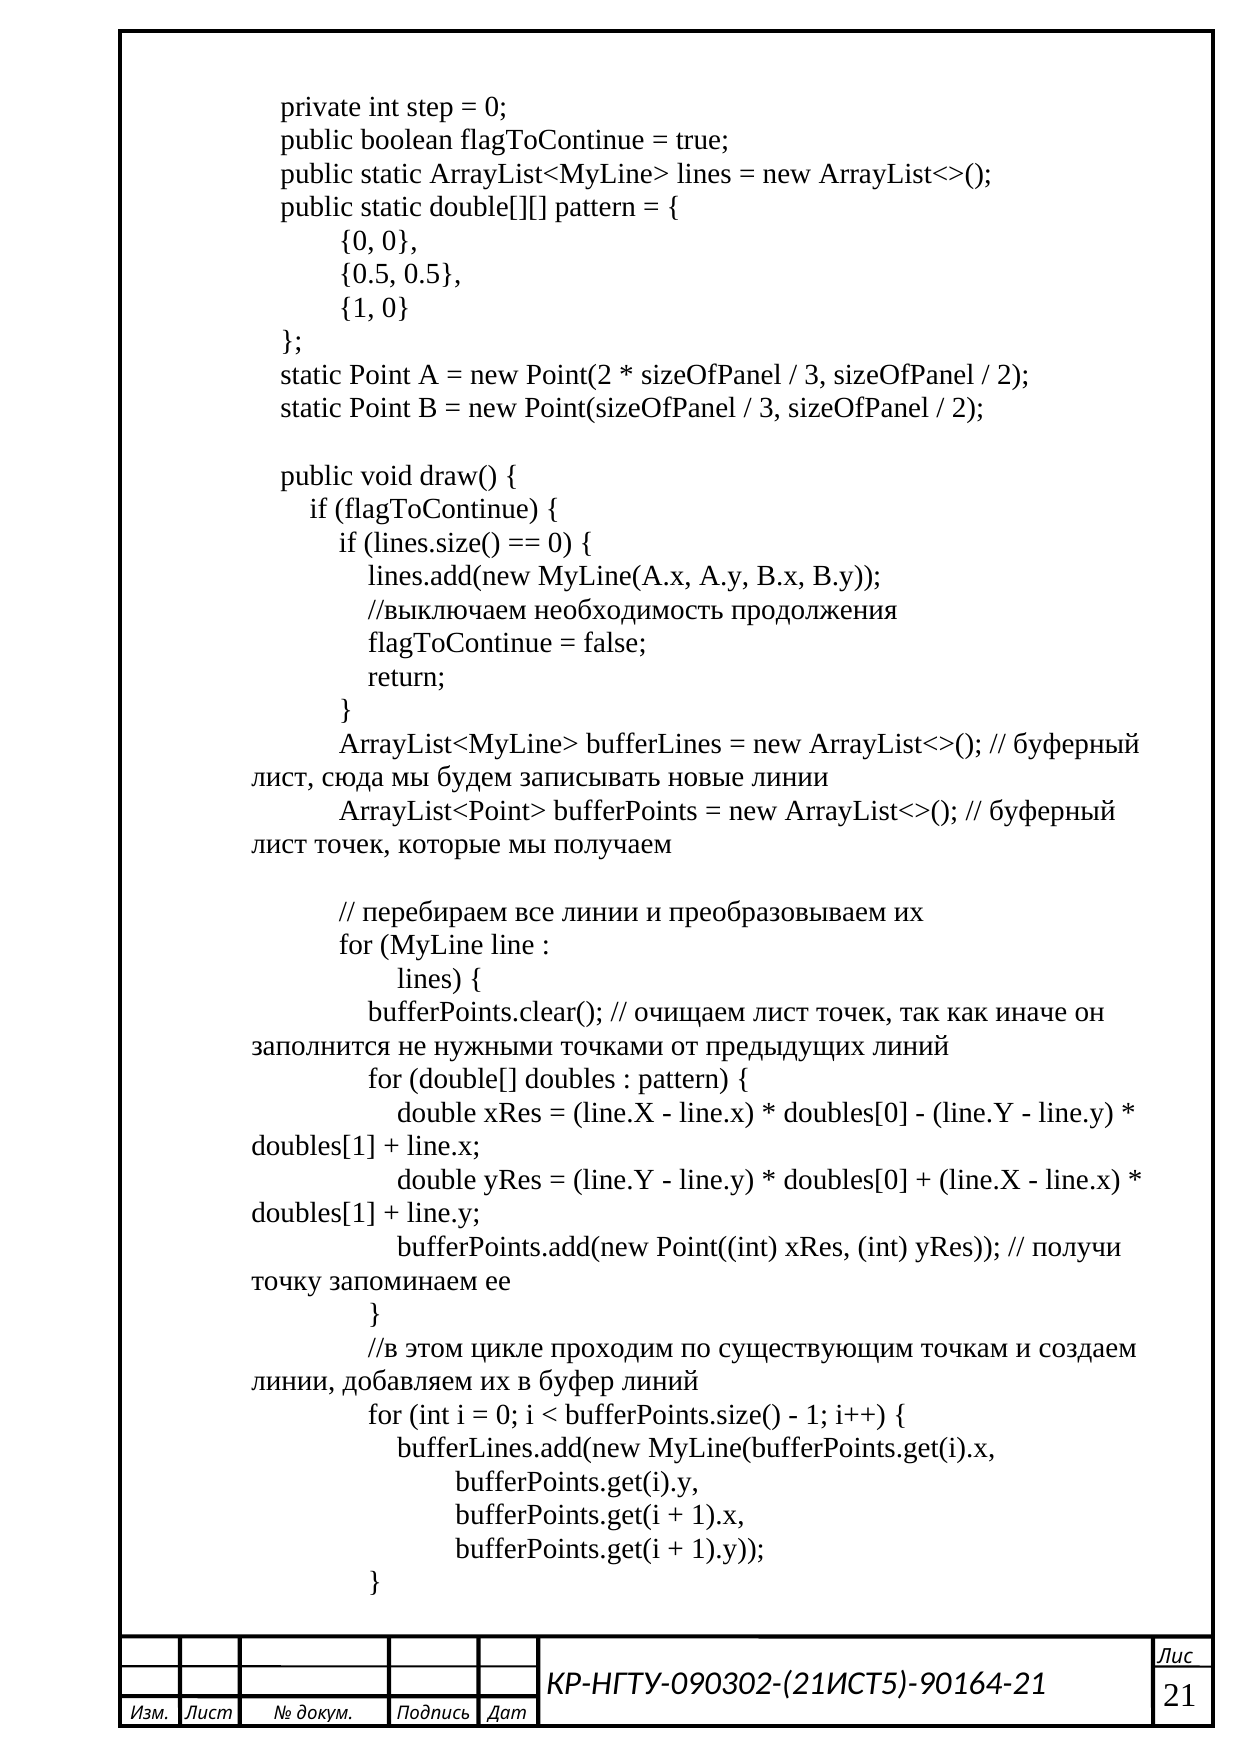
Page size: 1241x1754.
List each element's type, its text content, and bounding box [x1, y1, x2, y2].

text double yRes = (line.Y - line.y) * doubles[0] + (line.X - line.x) * doubles[1] + line.y; [251, 1162, 1152, 1229]
text {0, 0}, [251, 223, 1152, 256]
text public static double[][] pattern = { [251, 189, 1152, 223]
text } [251, 692, 1152, 726]
text double xRes = (line.X - line.x) * doubles[0] - (line.Y - line.y) * doubles[1] + line.x; [251, 1095, 1152, 1162]
text lines) { [251, 961, 1152, 994]
text bufferPoints.clear(); // очищаем лист точек, так как иначе он заполнится не нужными точками от предыдущих линий [251, 994, 1152, 1061]
text if (lines.size() == 0) { [251, 525, 1152, 558]
text bufferLines.add(new MyLine(bufferPoints.get(i).x, [251, 1430, 1152, 1464]
text return; [251, 659, 1152, 692]
text bufferPoints.add(new Point((int) xRes, (int) yRes)); // получи точку запоминаем ее [251, 1229, 1152, 1296]
text lines.add(new MyLine(A.x, A.y, B.x, B.y)); [251, 558, 1152, 592]
text //выключаем необходимость продолжения [251, 592, 1152, 625]
text private int step = 0; [251, 89, 1152, 122]
text } [251, 1296, 1152, 1330]
text ArrayList<MyLine> bufferLines = new ArrayList<>(); // буферный лист, сюда мы будем записывать новые линии [251, 726, 1152, 793]
text // перебираем все линии и преобразовываем их [251, 894, 1152, 927]
text } [251, 1564, 1152, 1598]
text ArrayList<Point> bufferPoints = new ArrayList<>(); // буферный лист точек, которые мы получаем [251, 793, 1152, 860]
text public void draw() { [251, 458, 1152, 491]
text flagToContinue = false; [251, 625, 1152, 659]
text public static ArrayList<MyLine> lines = new ArrayList<>(); [251, 156, 1152, 189]
text static Point A = new Point(2 * sizeOfPanel / 3, sizeOfPanel / 2); [251, 357, 1152, 391]
text for (MyLine line : [251, 927, 1152, 961]
text bufferPoints.get(i + 1).y)); [251, 1531, 1152, 1564]
text {1, 0} [251, 290, 1152, 323]
text }; [251, 323, 1152, 357]
text bufferPoints.get(i + 1).x, [251, 1497, 1152, 1531]
text //в этом цикле проходим по существующим точкам и создаем линии, добавляем их в буфер линий [251, 1330, 1152, 1397]
text public boolean flagToContinue = true; [251, 122, 1152, 156]
text bufferPoints.get(i).y, [251, 1464, 1152, 1497]
text for (double[] doubles : pattern) { [251, 1061, 1152, 1095]
text if (flagToContinue) { [251, 491, 1152, 525]
text for (int i = 0; i < bufferPoints.size() - 1; i++) { [251, 1397, 1152, 1430]
text {0.5, 0.5}, [251, 256, 1152, 290]
text static Point B = new Point(sizeOfPanel / 3, sizeOfPanel / 2); [251, 391, 1152, 424]
